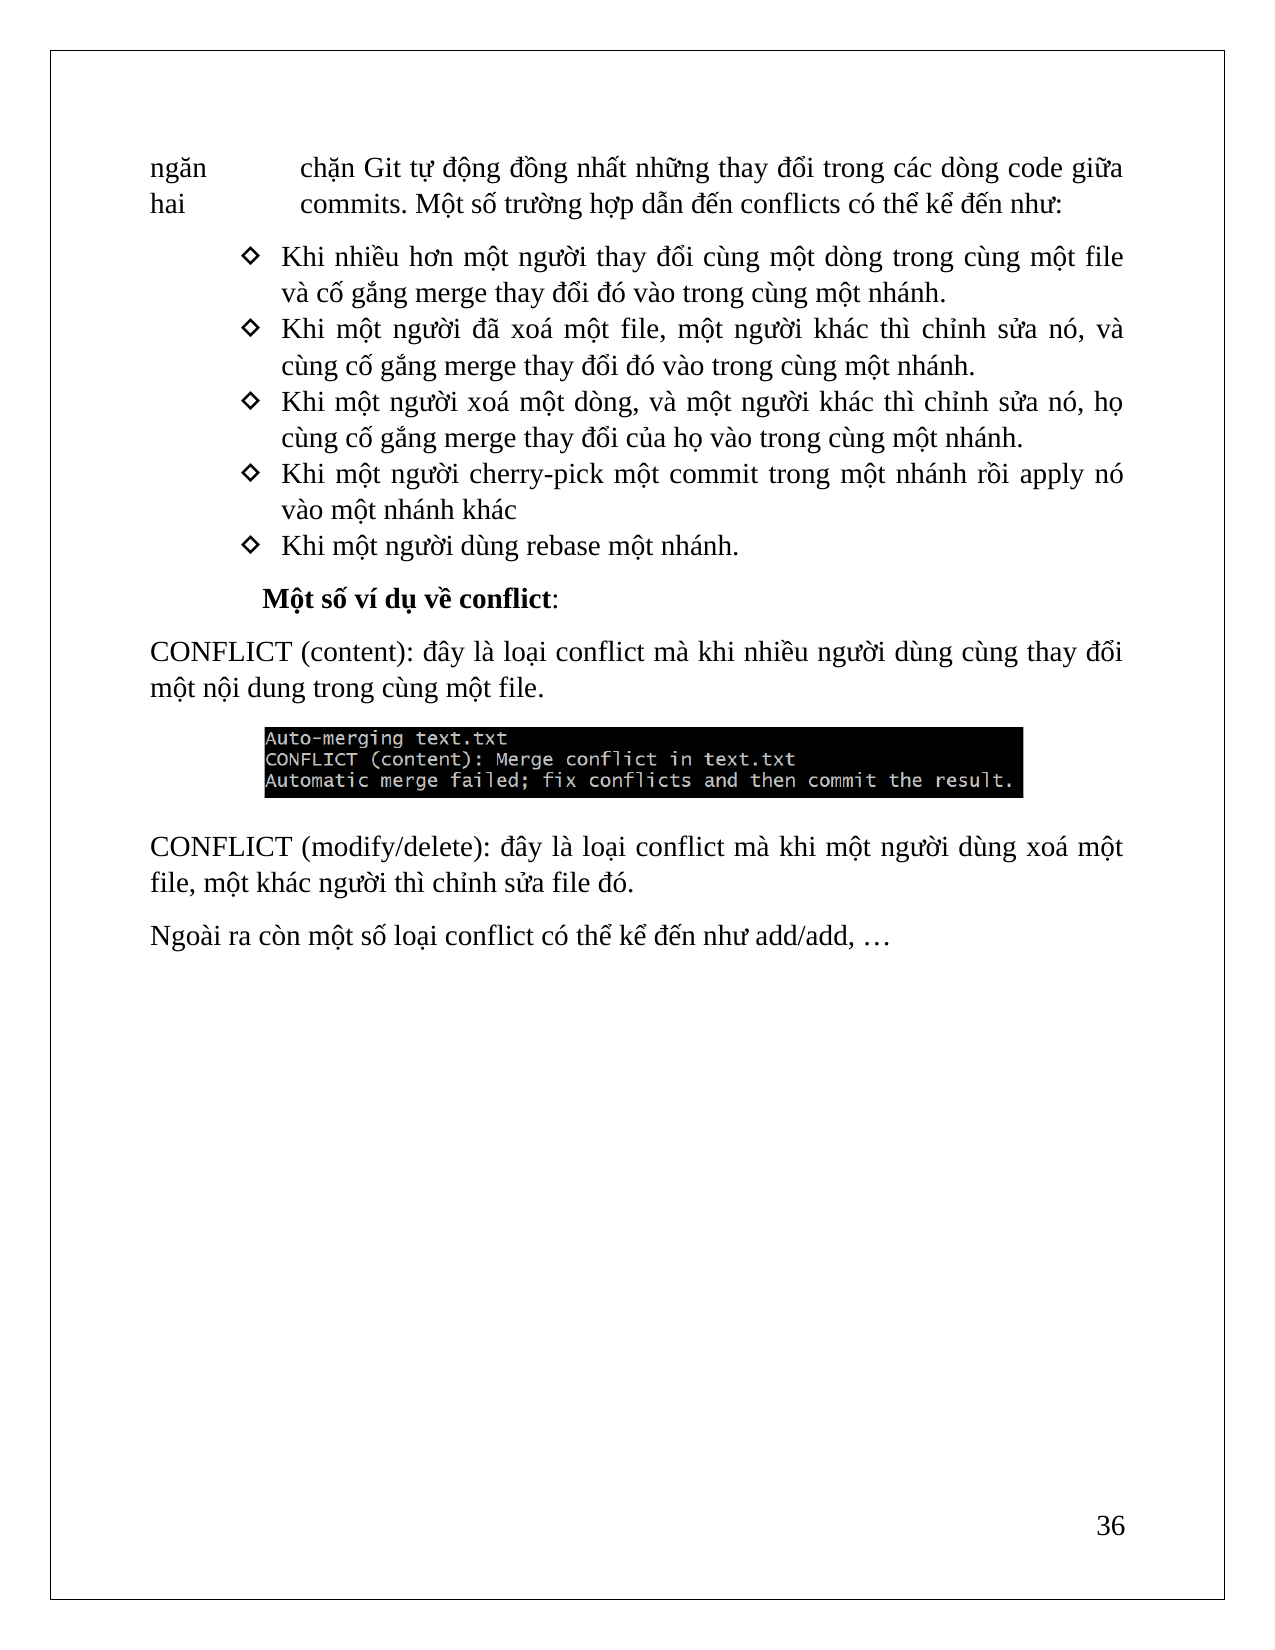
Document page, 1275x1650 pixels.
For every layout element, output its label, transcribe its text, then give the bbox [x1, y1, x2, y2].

list Khi một người xoá một dòng, và một người khác thì chỉnh sửa nó, họ cùng cố gắng merge thay đổi của họ vào trong cùng một nhánh. [237, 384, 1125, 453]
text Một số ví dụ về conflict: [187, 581, 1125, 615]
list Khi một người đã xoá một file, một người khác thì chỉnh sửa nó, và cùng cố gắng merge thay đổi đó vào trong cùng một nhánh. [237, 311, 1125, 381]
text CONFLICT (modify/delete): đây là loại conflict mà khi một người dùng xoá một file, một khác người thì chỉnh sửa file đó. [150, 829, 1125, 898]
list Khi một người dùng rebase một nhánh. [237, 528, 1125, 562]
list Khi nhiều hơn một người thay đổi cùng một dòng trong cùng một file và cố gắng merge thay đổi đó vào trong cùng một nhánh. [237, 239, 1125, 309]
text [150, 150, 1125, 220]
list Khi một người cherry-pick một commit trong một nhánh rồi apply nó vào một nhánh khác [237, 456, 1125, 526]
text Ngoài ra còn một số loại conflict có thể kể đến như add/add, … [150, 918, 1125, 951]
picture [264, 727, 1024, 798]
text CONFLICT (content): đây là loại conflict mà khi nhiều người dùng cùng thay đổi một nội dung trong cùng một file. [150, 634, 1125, 704]
